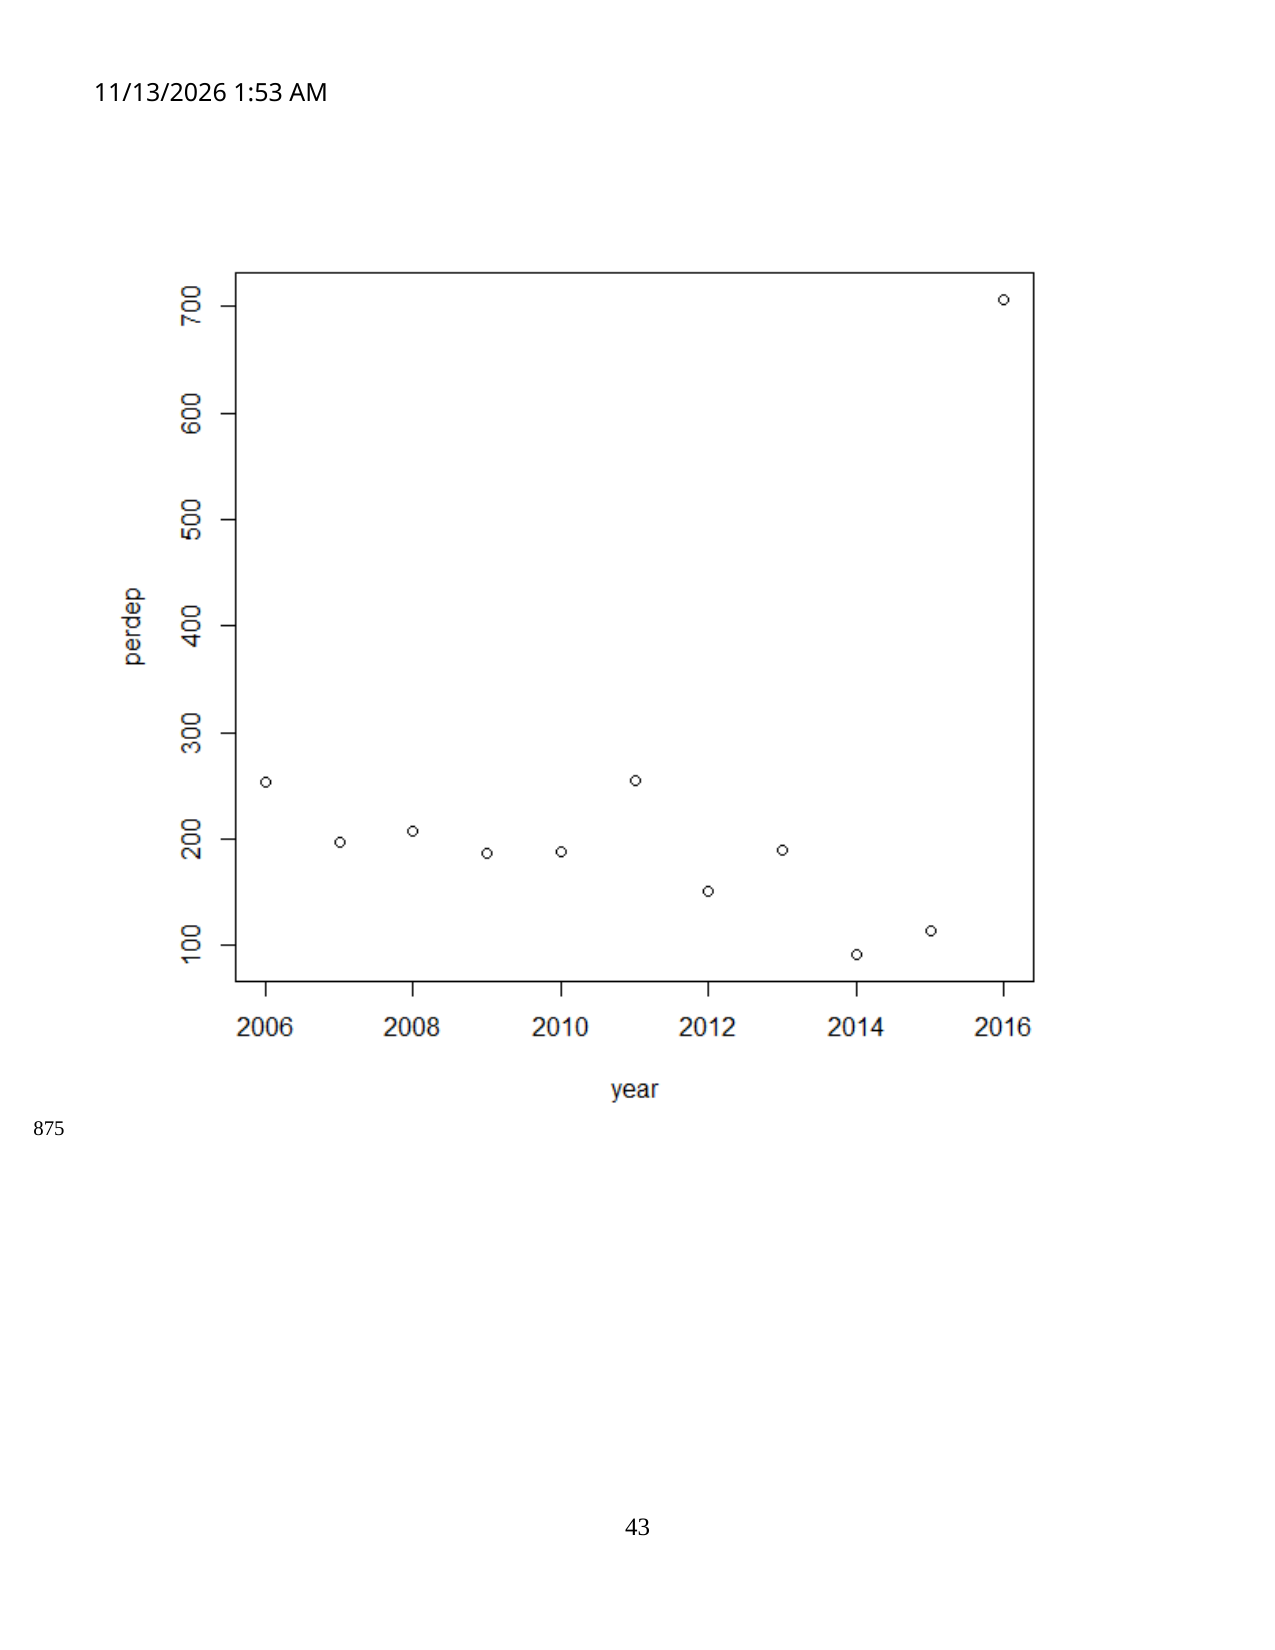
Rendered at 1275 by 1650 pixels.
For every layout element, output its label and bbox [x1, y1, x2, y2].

picture [112, 150, 1098, 1136]
